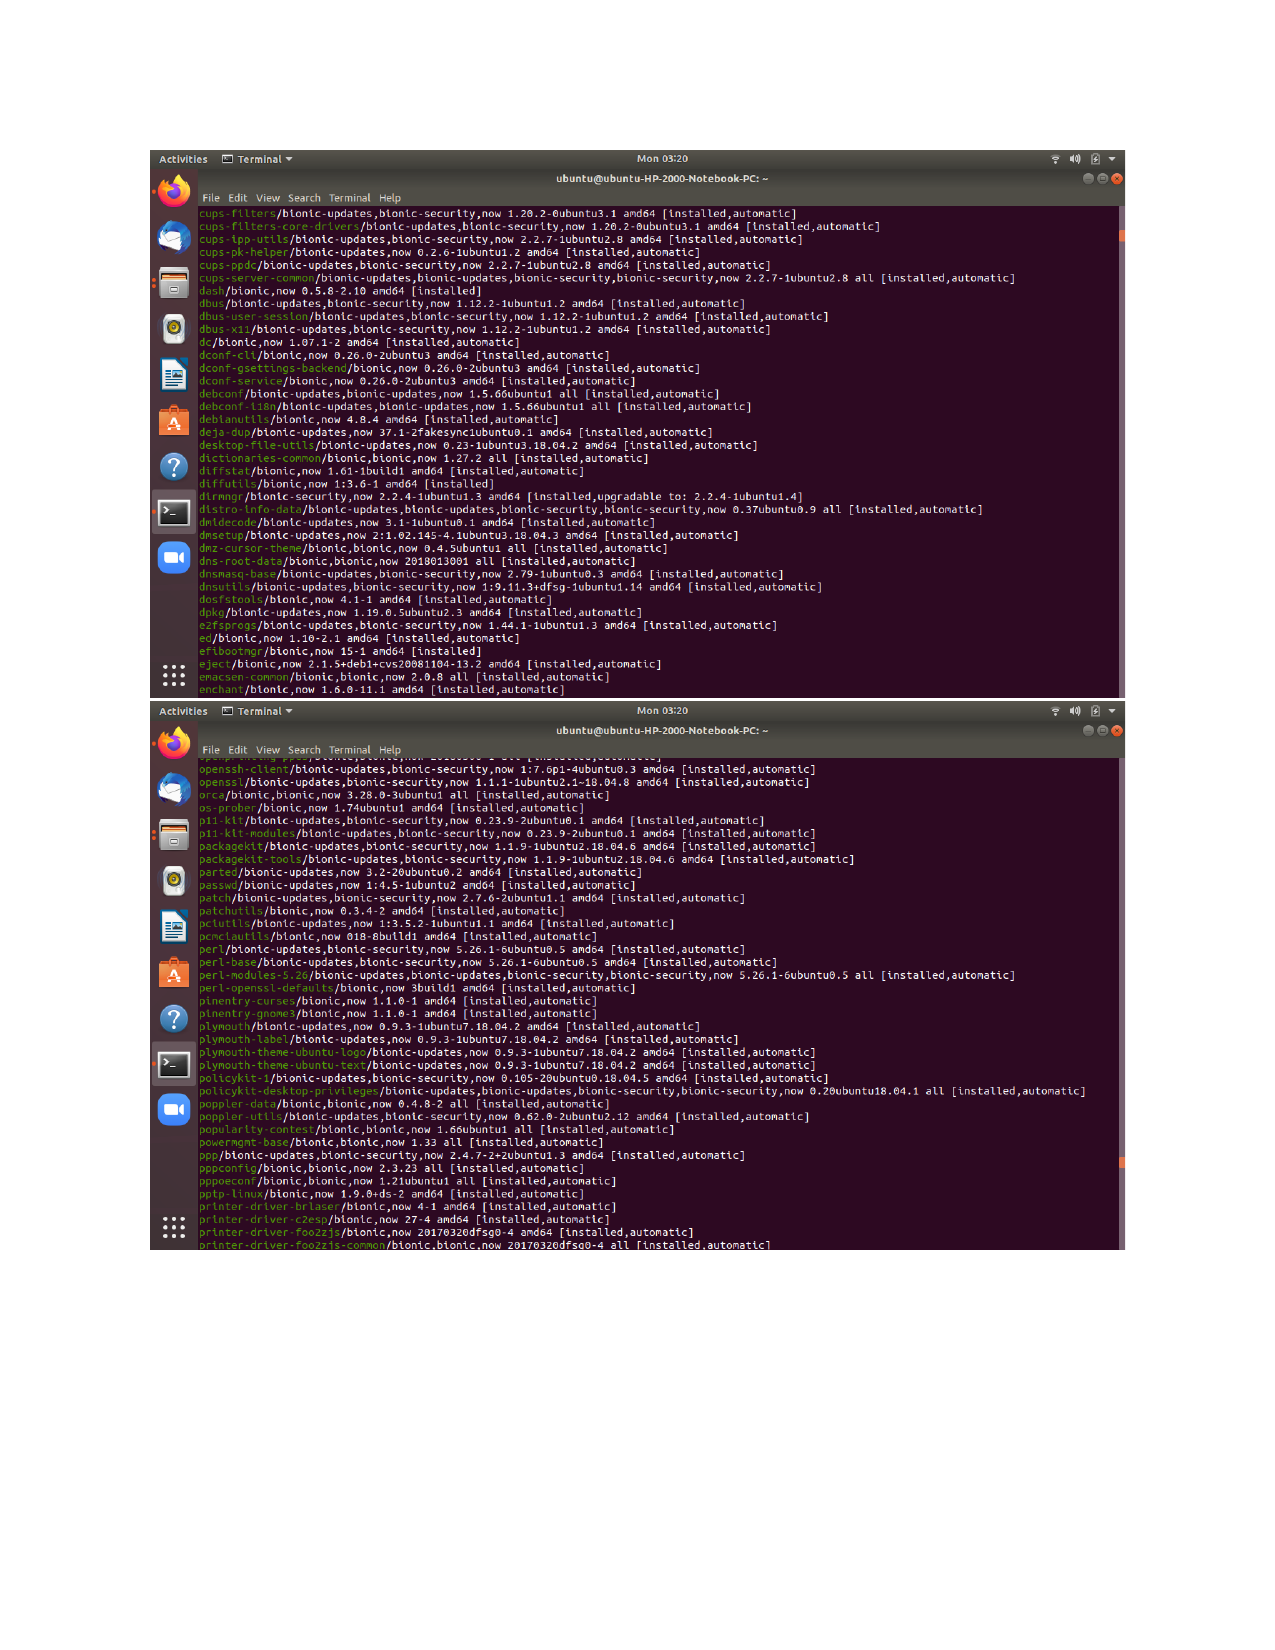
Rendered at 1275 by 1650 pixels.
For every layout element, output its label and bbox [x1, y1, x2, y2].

picture [150, 701, 1125, 1250]
picture [150, 150, 1125, 698]
